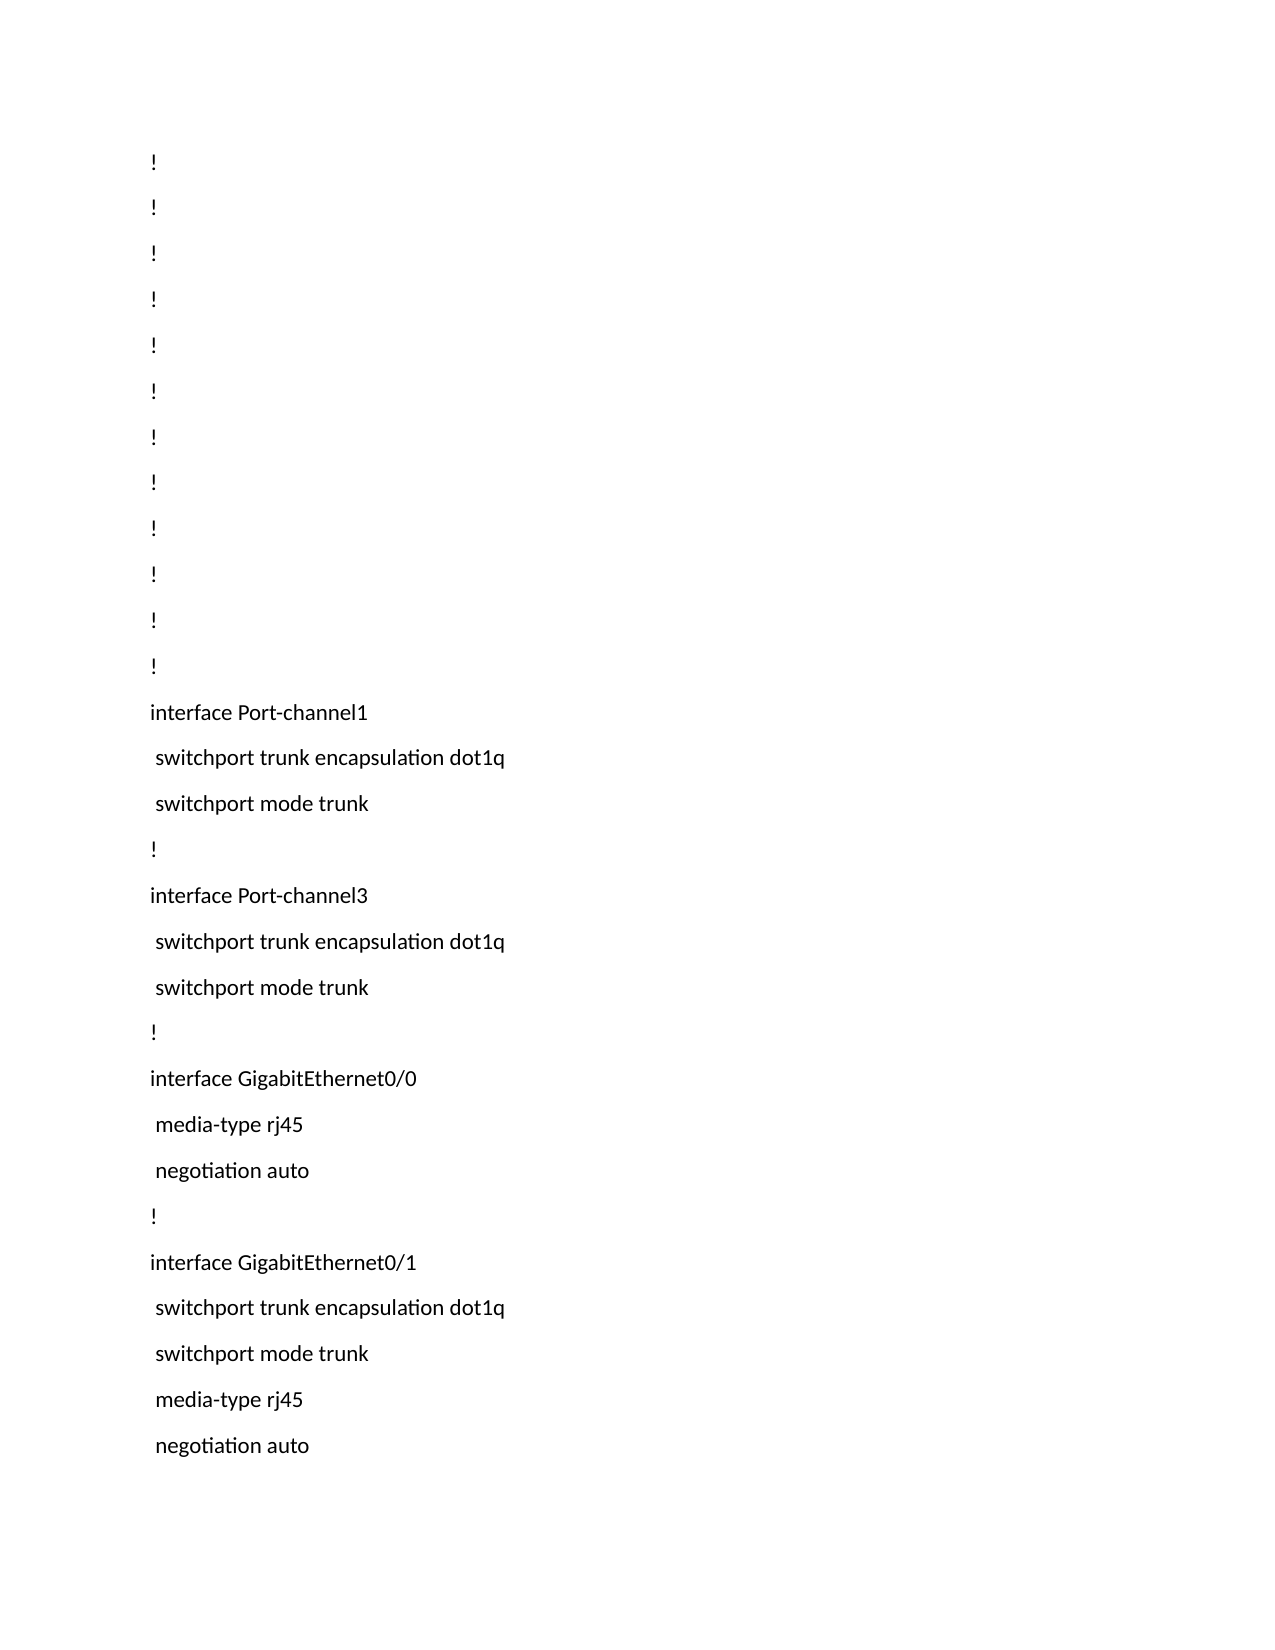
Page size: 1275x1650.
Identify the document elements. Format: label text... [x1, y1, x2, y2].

text ! [150, 837, 1125, 862]
text negotiation auto [150, 1433, 1125, 1458]
text switchport trunk encapsulation dot1q [150, 929, 1125, 954]
text ! [150, 333, 1125, 358]
text switchport mode trunk [150, 1342, 1125, 1367]
text ! [150, 287, 1125, 312]
text ! [150, 1204, 1125, 1229]
text ! [150, 608, 1125, 633]
text ! [150, 562, 1125, 587]
text ! [150, 1021, 1125, 1046]
text interface GigabitEthernet0/1 [150, 1250, 1125, 1275]
text ! [150, 150, 1125, 175]
text ! [150, 379, 1125, 404]
text interface Port-channel3 [150, 883, 1125, 908]
text switchport mode trunk [150, 792, 1125, 817]
text interface Port-channel1 [150, 700, 1125, 725]
text media-type rj45 [150, 1387, 1125, 1412]
text interface GigabitEthernet0/0 [150, 1067, 1125, 1092]
text switchport trunk encapsulation dot1q [150, 1296, 1125, 1321]
text ! [150, 471, 1125, 496]
text ! [150, 654, 1125, 679]
text ! [150, 517, 1125, 542]
text ! [150, 242, 1125, 267]
text ! [150, 425, 1125, 450]
text switchport trunk encapsulation dot1q [150, 746, 1125, 771]
text switchport mode trunk [150, 975, 1125, 1000]
text ! [150, 196, 1125, 221]
text media-type rj45 [150, 1112, 1125, 1137]
text negotiation auto [150, 1158, 1125, 1183]
